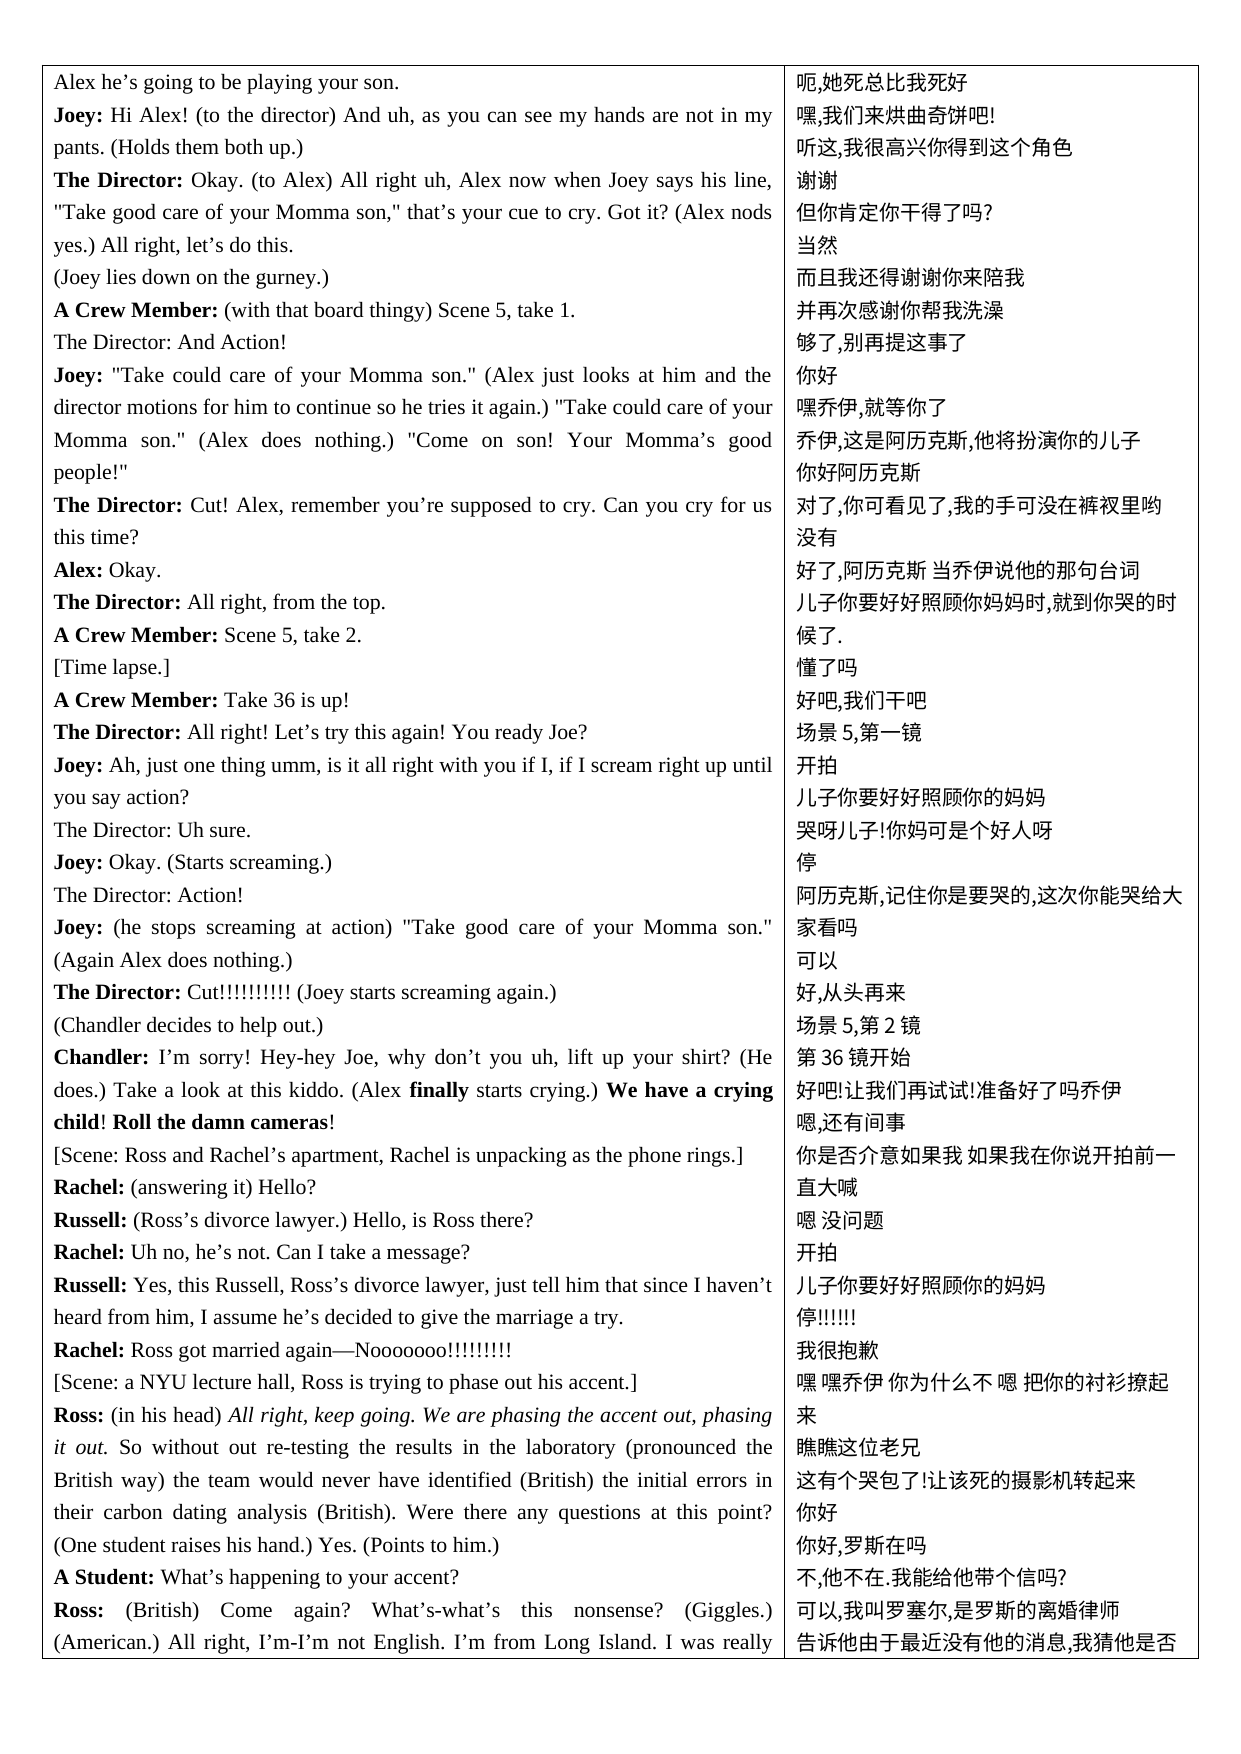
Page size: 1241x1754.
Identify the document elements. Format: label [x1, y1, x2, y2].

table_header [43, 66, 784, 1658]
table_header [785, 66, 1198, 1658]
